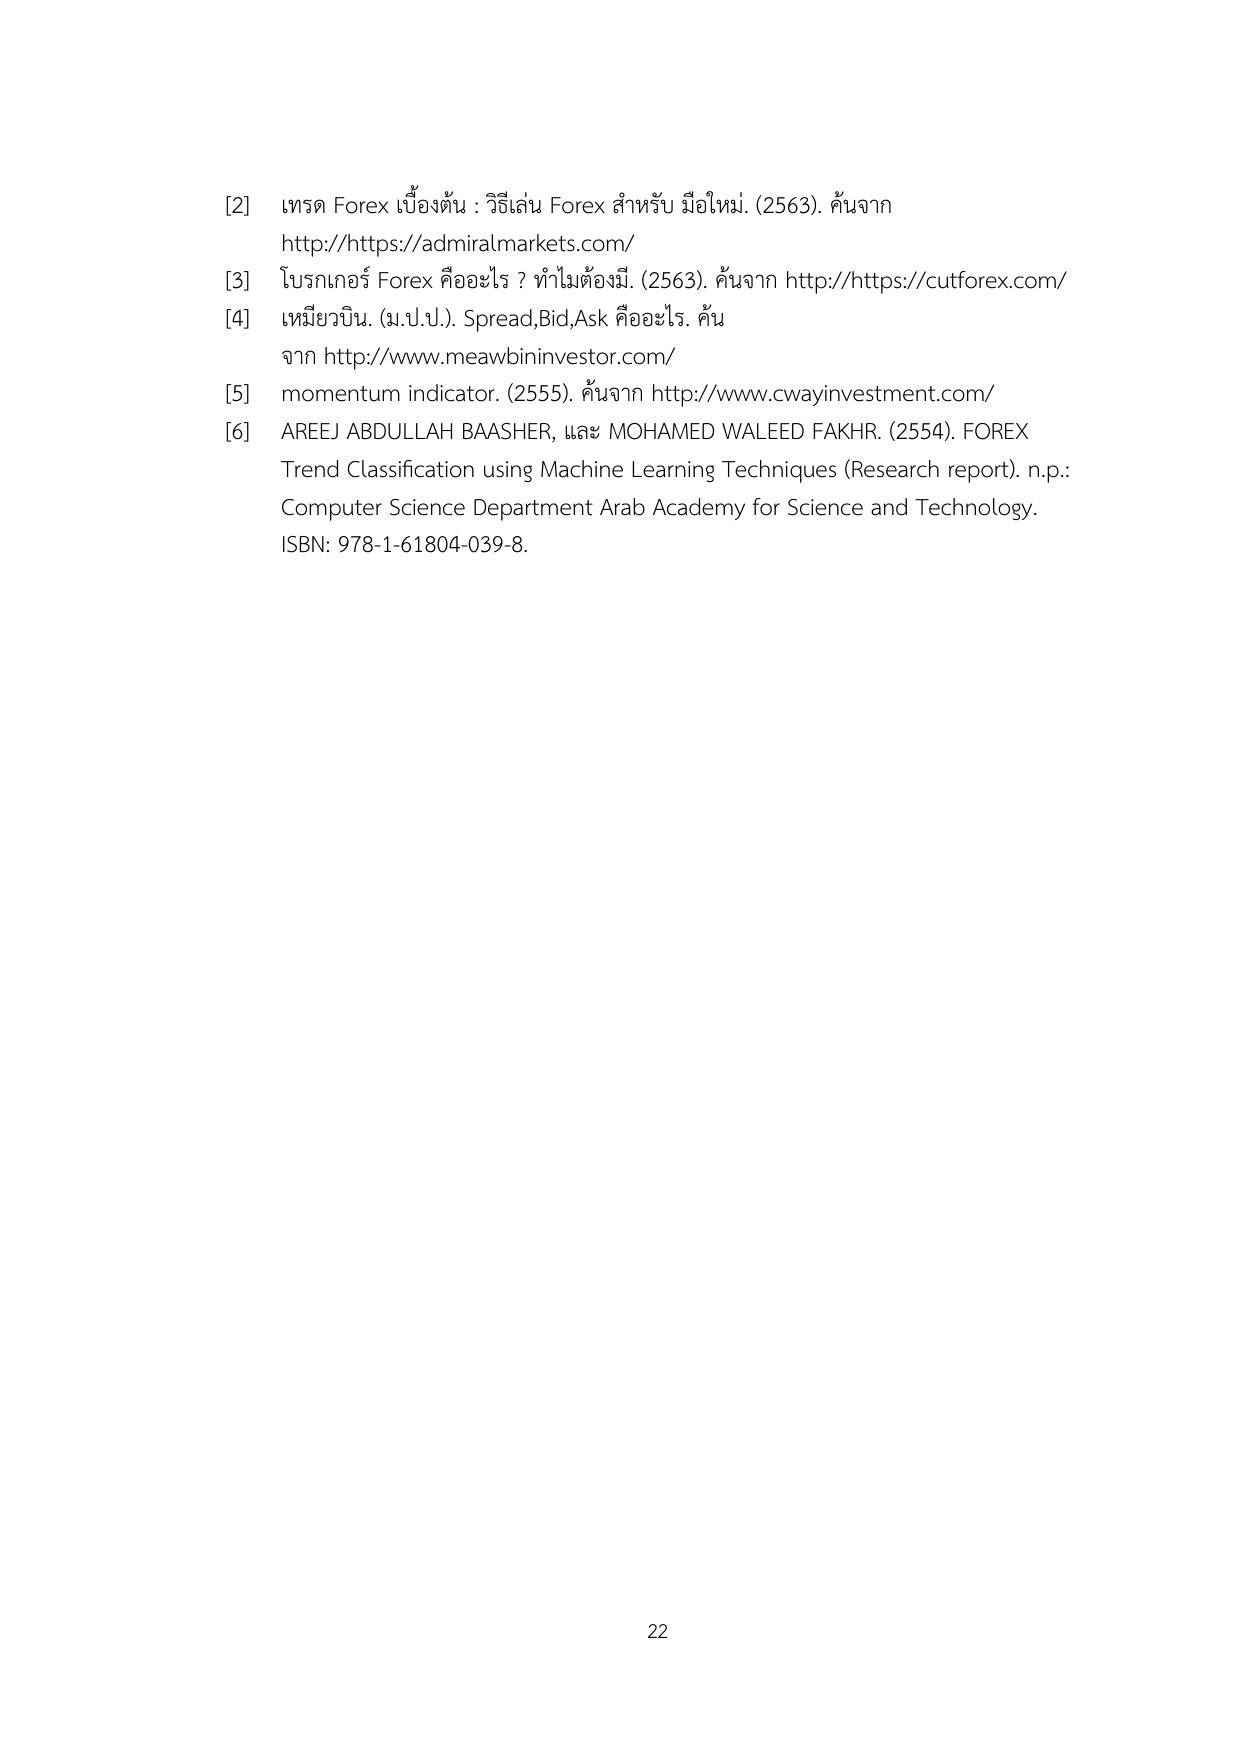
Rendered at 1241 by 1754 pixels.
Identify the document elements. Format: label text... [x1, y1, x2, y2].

text [2] เทรด Forex เบื้องต้น : วิธีเล่น Forex สำหรับ มือใหม่. (2563). ค้นจาก http://https://admiralmarkets.com/ [225, 184, 1090, 259]
text [3] โบรกเกอร์ Forex คืออะไร ? ทำไมต้องมี. (2563). ค้นจาก http://https://cutforex.com/ [225, 259, 1090, 297]
text [5] momentum indicator. (2555). ค้นจาก http://www.cwayinvestment.com/ [225, 372, 1090, 410]
text [4] เหมียวบิน. (ม.ป.ป.). Spread,Bid,Ask คืออะไร. ค้นจากhttp://www.meawbininvestor.com/ [225, 297, 1090, 372]
text [6] AREEJ ABDULLAH BAASHER, และ MOHAMED WALEED FAKHR. (2554). FOREX Trend Classification using Machine Learning Techniques (Research report). n.p.: Computer Science Department Arab Academy for Science and Technology. ISBN: 978-1-61804-039-8. [225, 410, 1090, 561]
